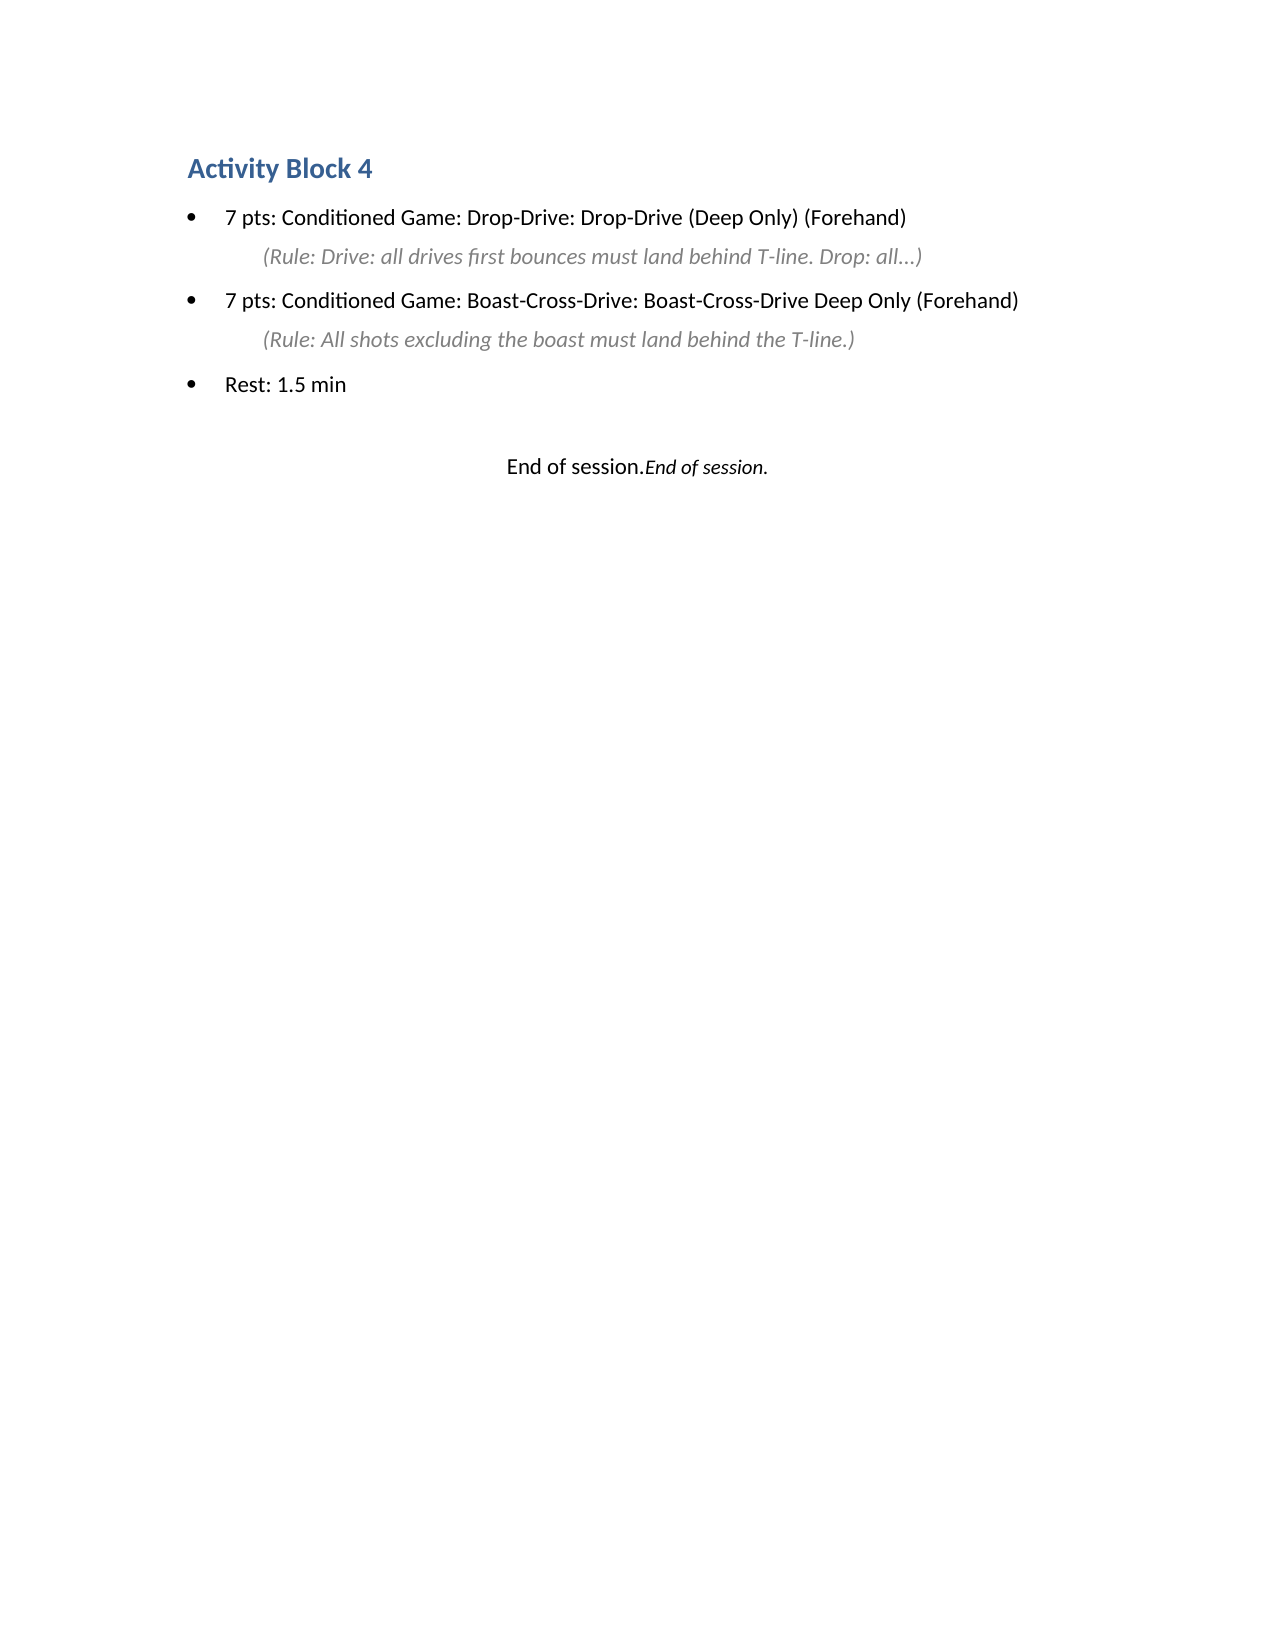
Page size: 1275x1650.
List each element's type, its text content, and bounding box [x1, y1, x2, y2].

text End of session.End of session. [187, 452, 1087, 480]
text (Rule: Drive: all drives first bounces must land behind T-line. Drop: all...) [262, 242, 1087, 270]
list Rest: 1.5 min [187, 370, 1087, 398]
text (Rule: All shots excluding the boast must land behind the T-line.) [262, 325, 1087, 353]
list 7 pts: Conditioned Game: Drop-Drive: Drop-Drive (Deep Only) (Forehand) [187, 203, 1087, 231]
list 7 pts: Conditioned Game: Boast-Cross-Drive: Boast-Cross-Drive Deep Only (Forehand) [187, 287, 1087, 314]
subtitle Activity Block 4 [187, 150, 1087, 186]
